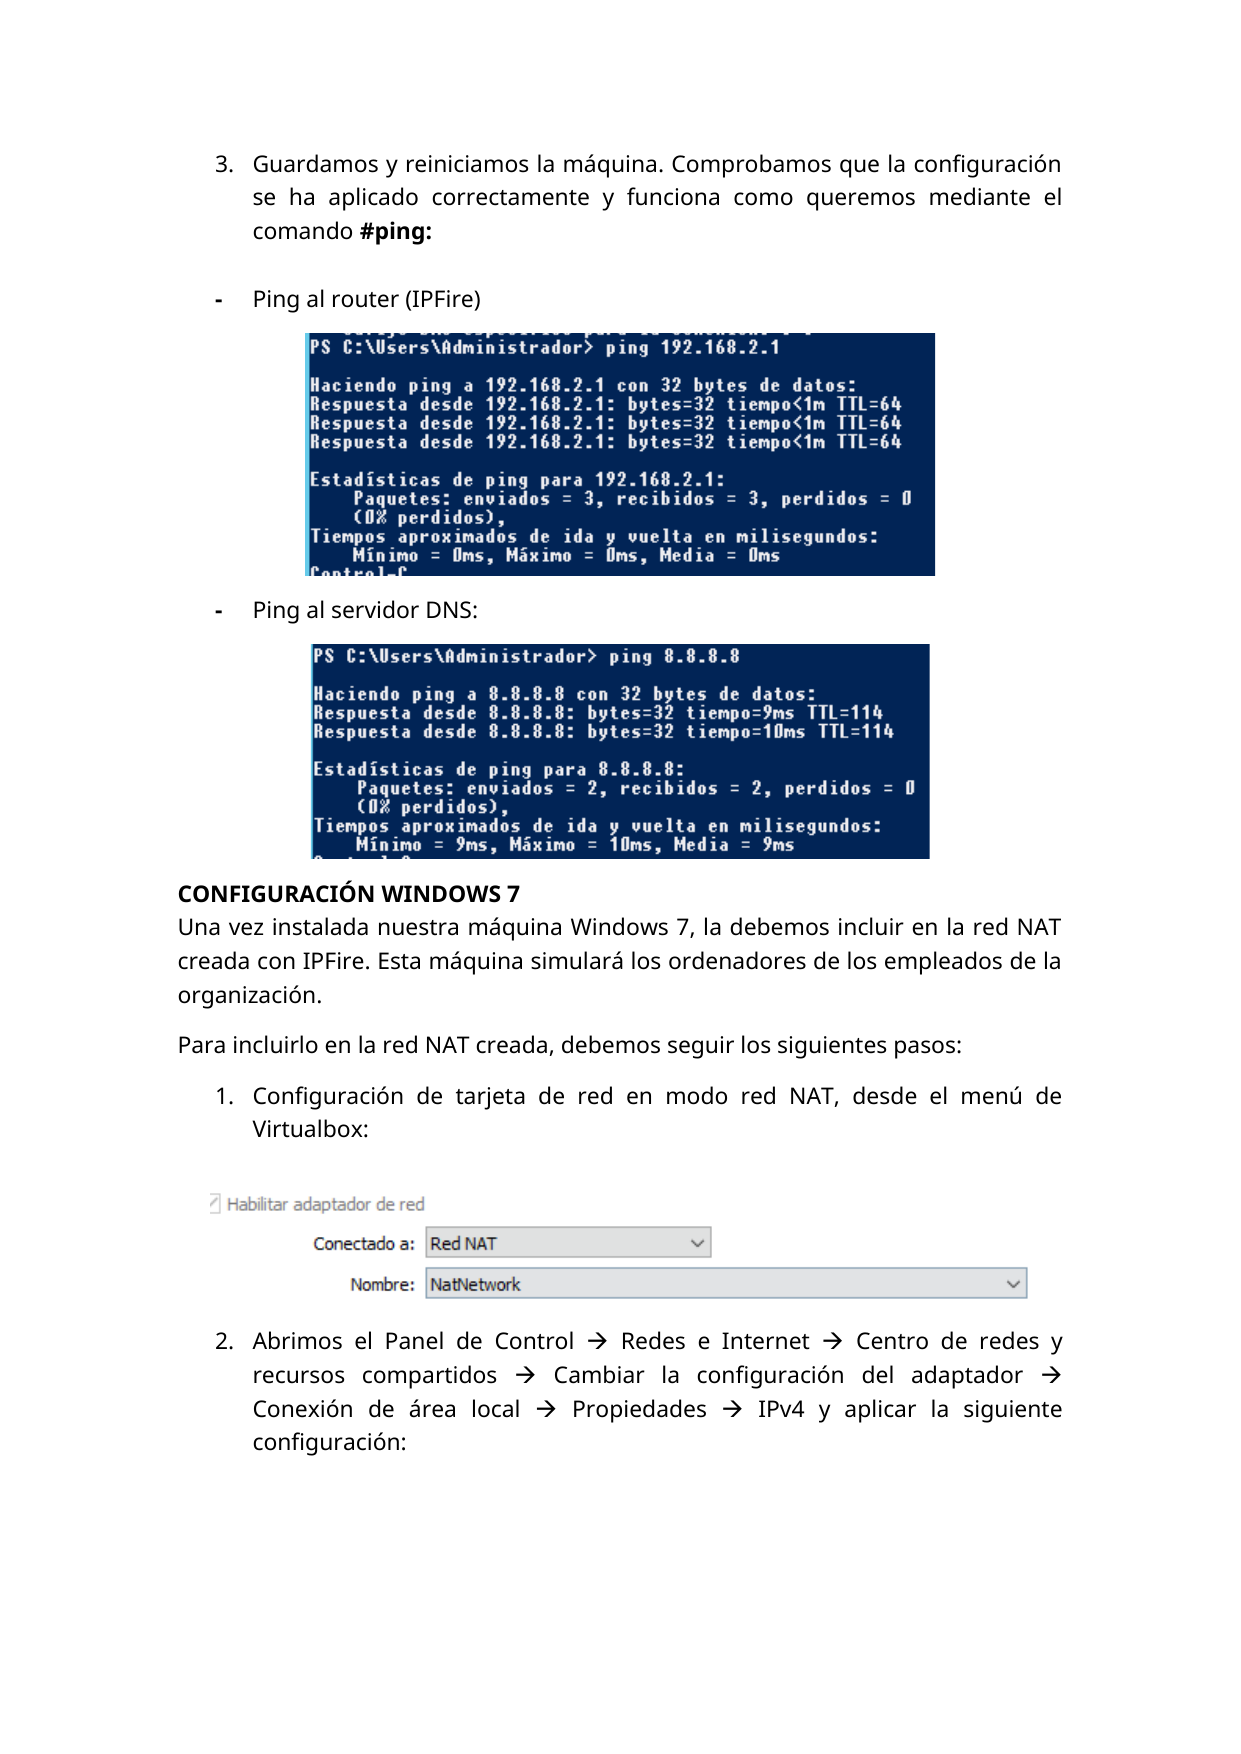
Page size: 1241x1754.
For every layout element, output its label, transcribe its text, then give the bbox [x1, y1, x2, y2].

picture [210, 1182, 1031, 1309]
list Abrimos el Panel de Control Redes e Internet Centro de redes y recursos compartidos Cambiar la configuración del adaptador Conexión de área local Propiedades IPv4 y aplicar la siguiente configuración: [215, 1325, 1063, 1457]
picture [305, 333, 936, 576]
picture [310, 644, 930, 859]
